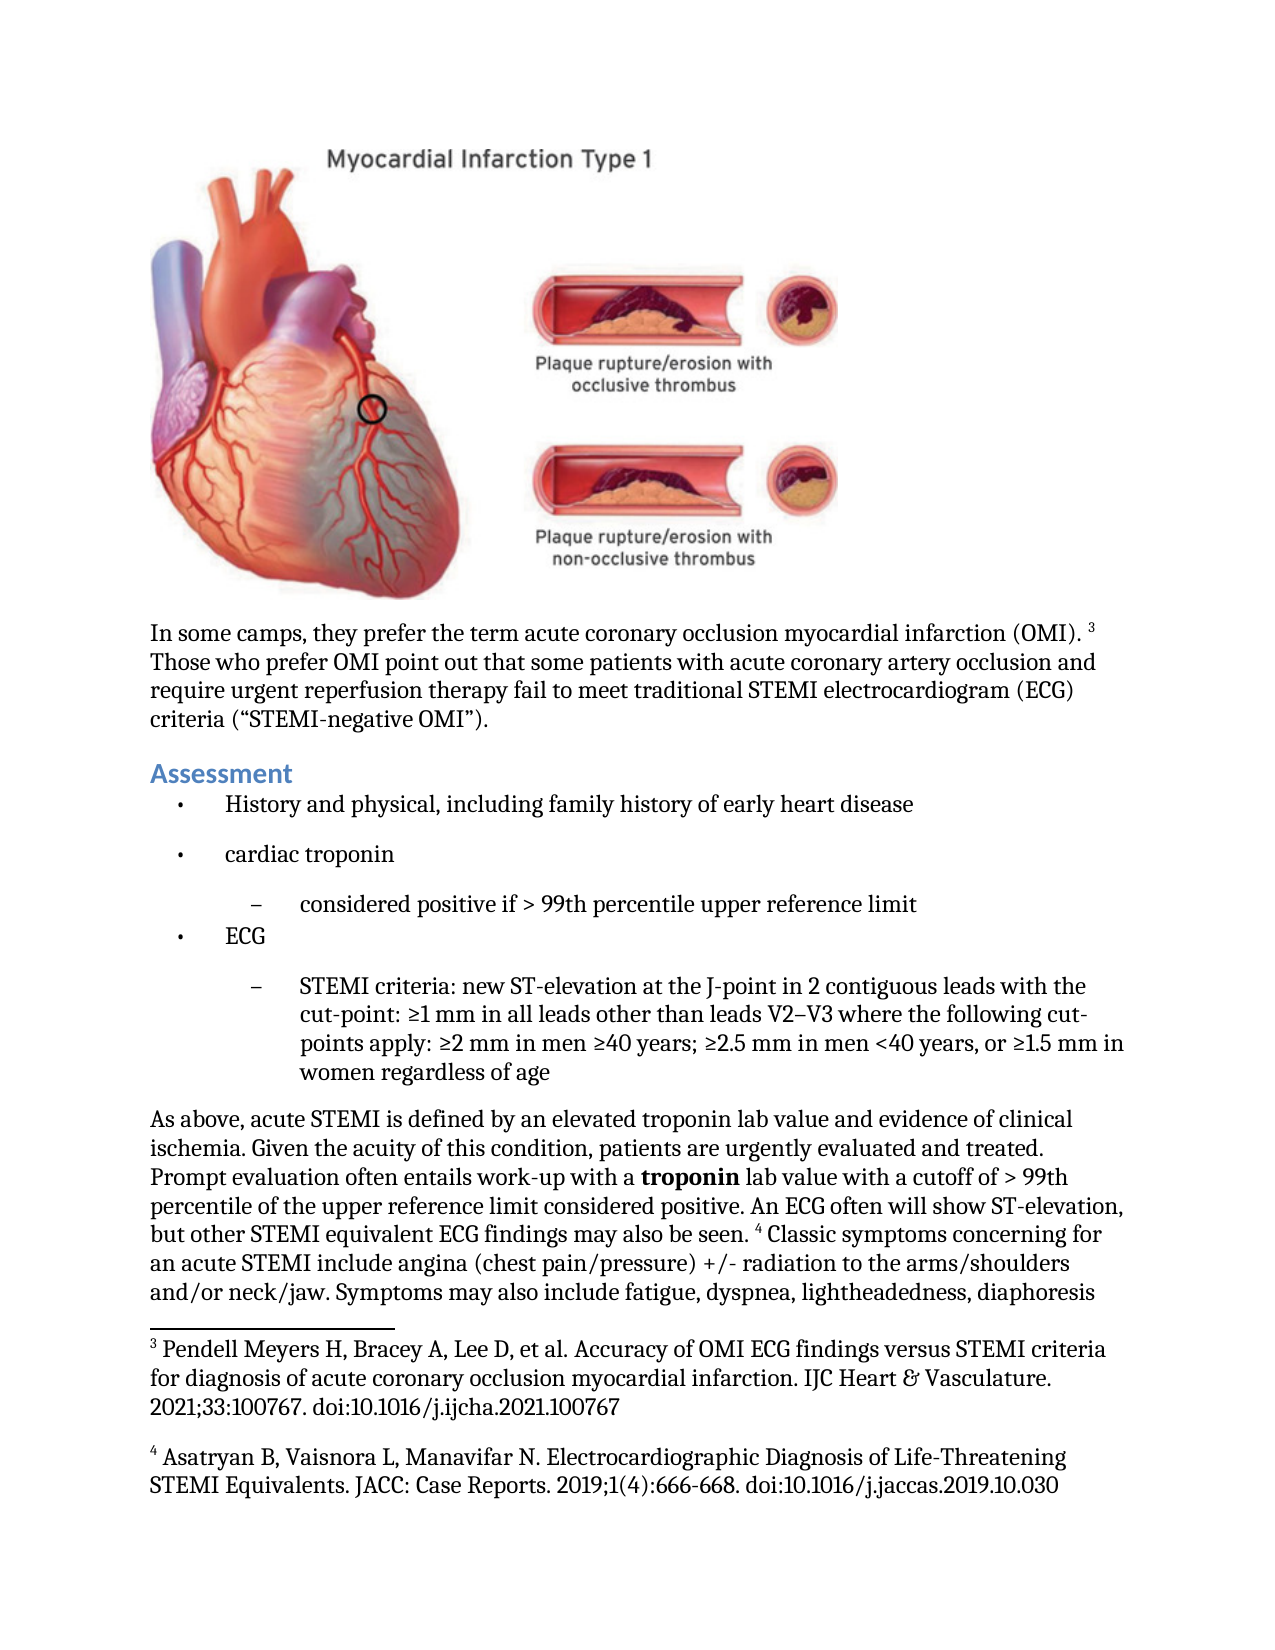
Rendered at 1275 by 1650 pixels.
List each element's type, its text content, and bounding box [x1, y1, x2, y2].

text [150, 1105, 1125, 1307]
list cardiac troponin [175, 840, 1125, 869]
list considered positive if > 99th percentile upper reference limit [250, 889, 1125, 918]
list History and physical, including family history of early heart disease [175, 790, 1125, 819]
picture [150, 149, 838, 600]
subtitle Assessment [150, 755, 1125, 790]
list ECG [175, 922, 1125, 951]
text In some camps, they prefer the term acute coronary occlusion myocardial infarction (OMI). Those who prefer OMI point out that some patients with acute coronary artery occlusion and require urgent reperfusion therapy fail to meet traditional STEMI electrocardiogram (ECG) criteria (“STEMI-negative OMI”). [150, 619, 1125, 734]
list STEMI criteria: new ST-elevation at the J-point in 2 contiguous leads with the cut-point: ≥1 mm in all leads other than leads V2–V3 where the following cut-points apply: ≥2 mm in men ≥40 years; ≥2.5 mm in men <40 years, or ≥1.5 mm in women regardless of age [250, 972, 1125, 1087]
